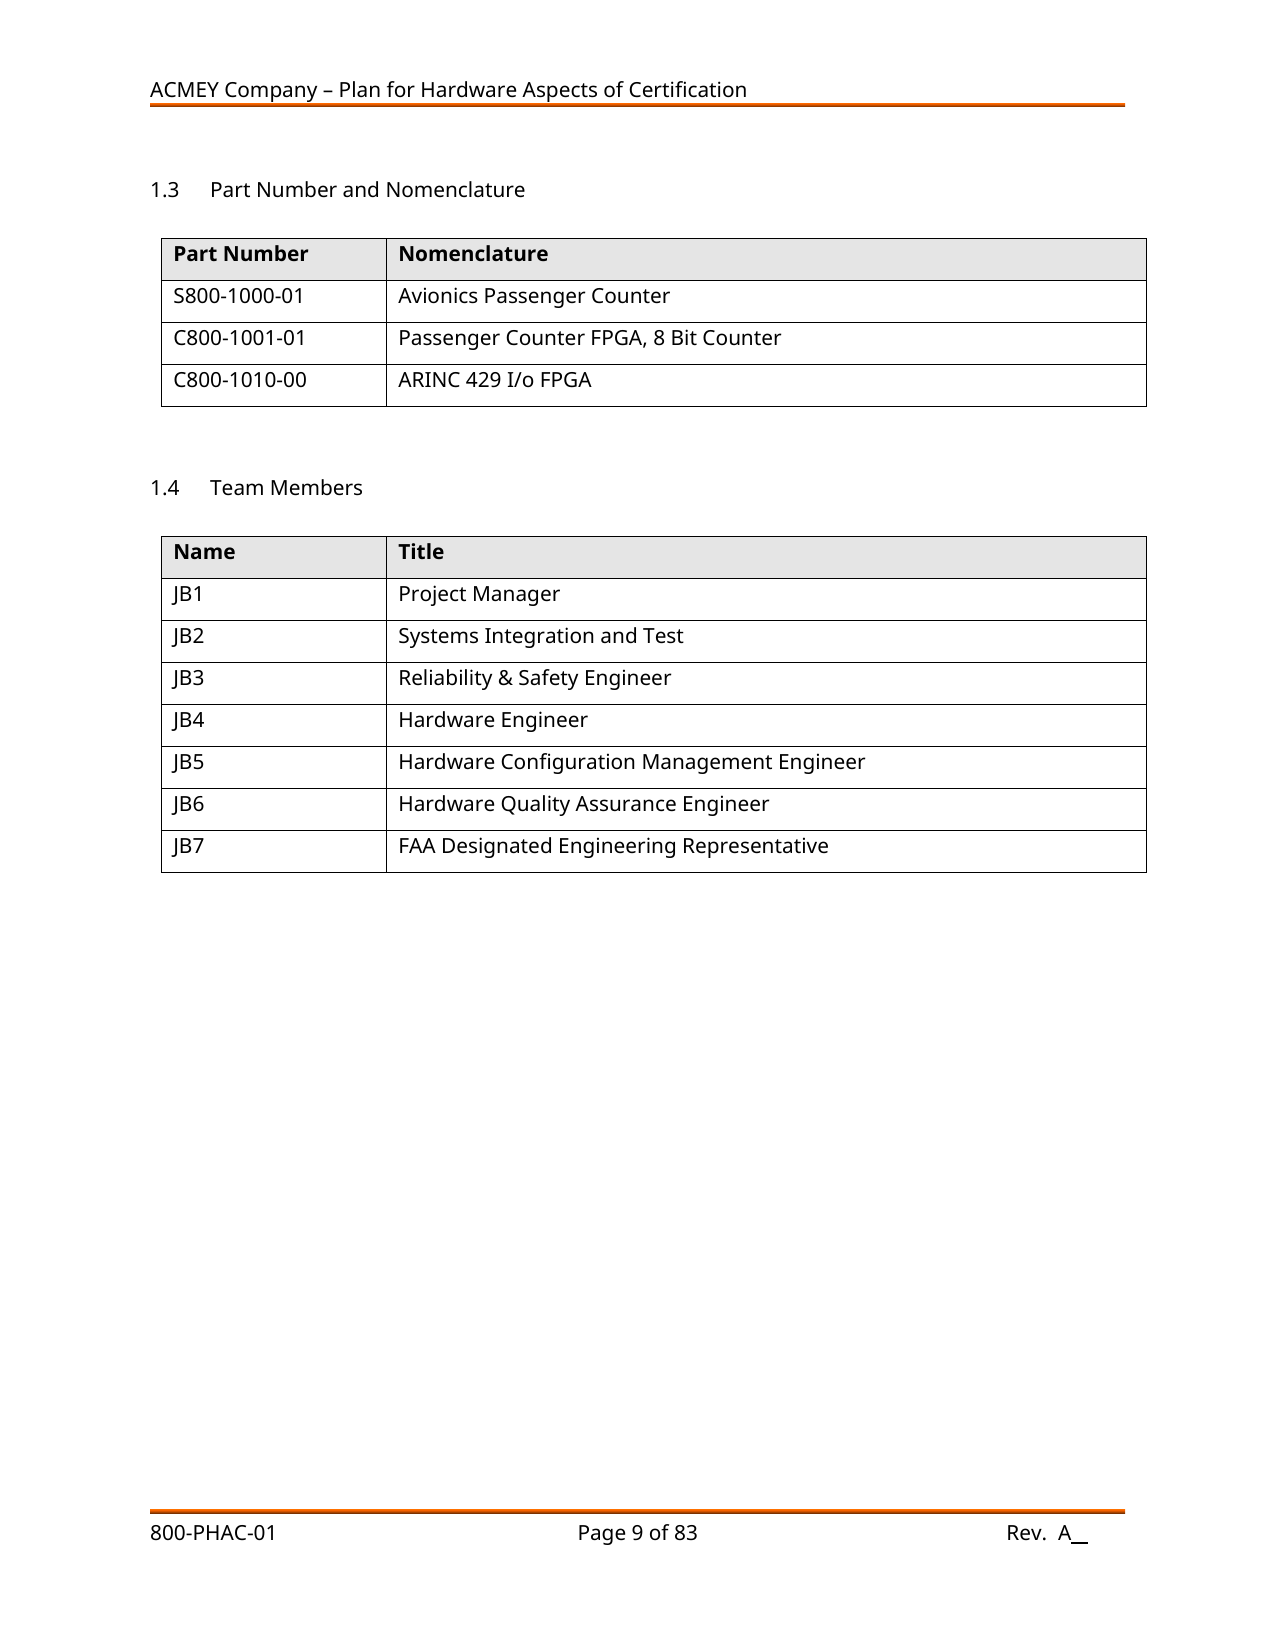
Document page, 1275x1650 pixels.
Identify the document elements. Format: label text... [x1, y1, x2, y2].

table_header Nomenclature [387, 239, 1146, 280]
table_cell JB7 [162, 831, 386, 872]
table_header Title [387, 537, 1146, 578]
table_cell Hardware Engineer [387, 705, 1146, 746]
table_header Name [162, 537, 386, 578]
table_cell JB6 [162, 789, 386, 830]
table_cell Hardware Quality Assurance Engineer [387, 789, 1146, 830]
table_cell Passenger Counter FPGA, 8 Bit Counter [387, 323, 1146, 364]
table_cell Project Manager [387, 579, 1146, 620]
table_cell Systems Integration and Test [387, 621, 1146, 662]
table_cell Hardware Configuration Management Engineer [387, 747, 1146, 788]
table_cell FAA Designated Engineering Representative [387, 831, 1146, 872]
table_cell JB1 [162, 579, 386, 620]
table_cell JB3 [162, 663, 386, 704]
table_header Part Number [162, 239, 386, 280]
table_cell Reliability & Safety Engineer [387, 663, 1146, 704]
table_cell C800-1001-01 [162, 323, 386, 364]
table_cell Avionics Passenger Counter [387, 281, 1146, 322]
table_cell ARINC 429 I/o FPGA [387, 365, 1146, 406]
table_cell S800-1000-01 [162, 281, 386, 322]
table_cell JB5 [162, 747, 386, 788]
table_cell JB2 [162, 621, 386, 662]
subtitle Part Number and Nomenclature [150, 175, 1125, 232]
table_cell C800-1010-00 [162, 365, 386, 406]
subtitle Team Members [150, 473, 1125, 530]
table_cell JB4 [162, 705, 386, 746]
